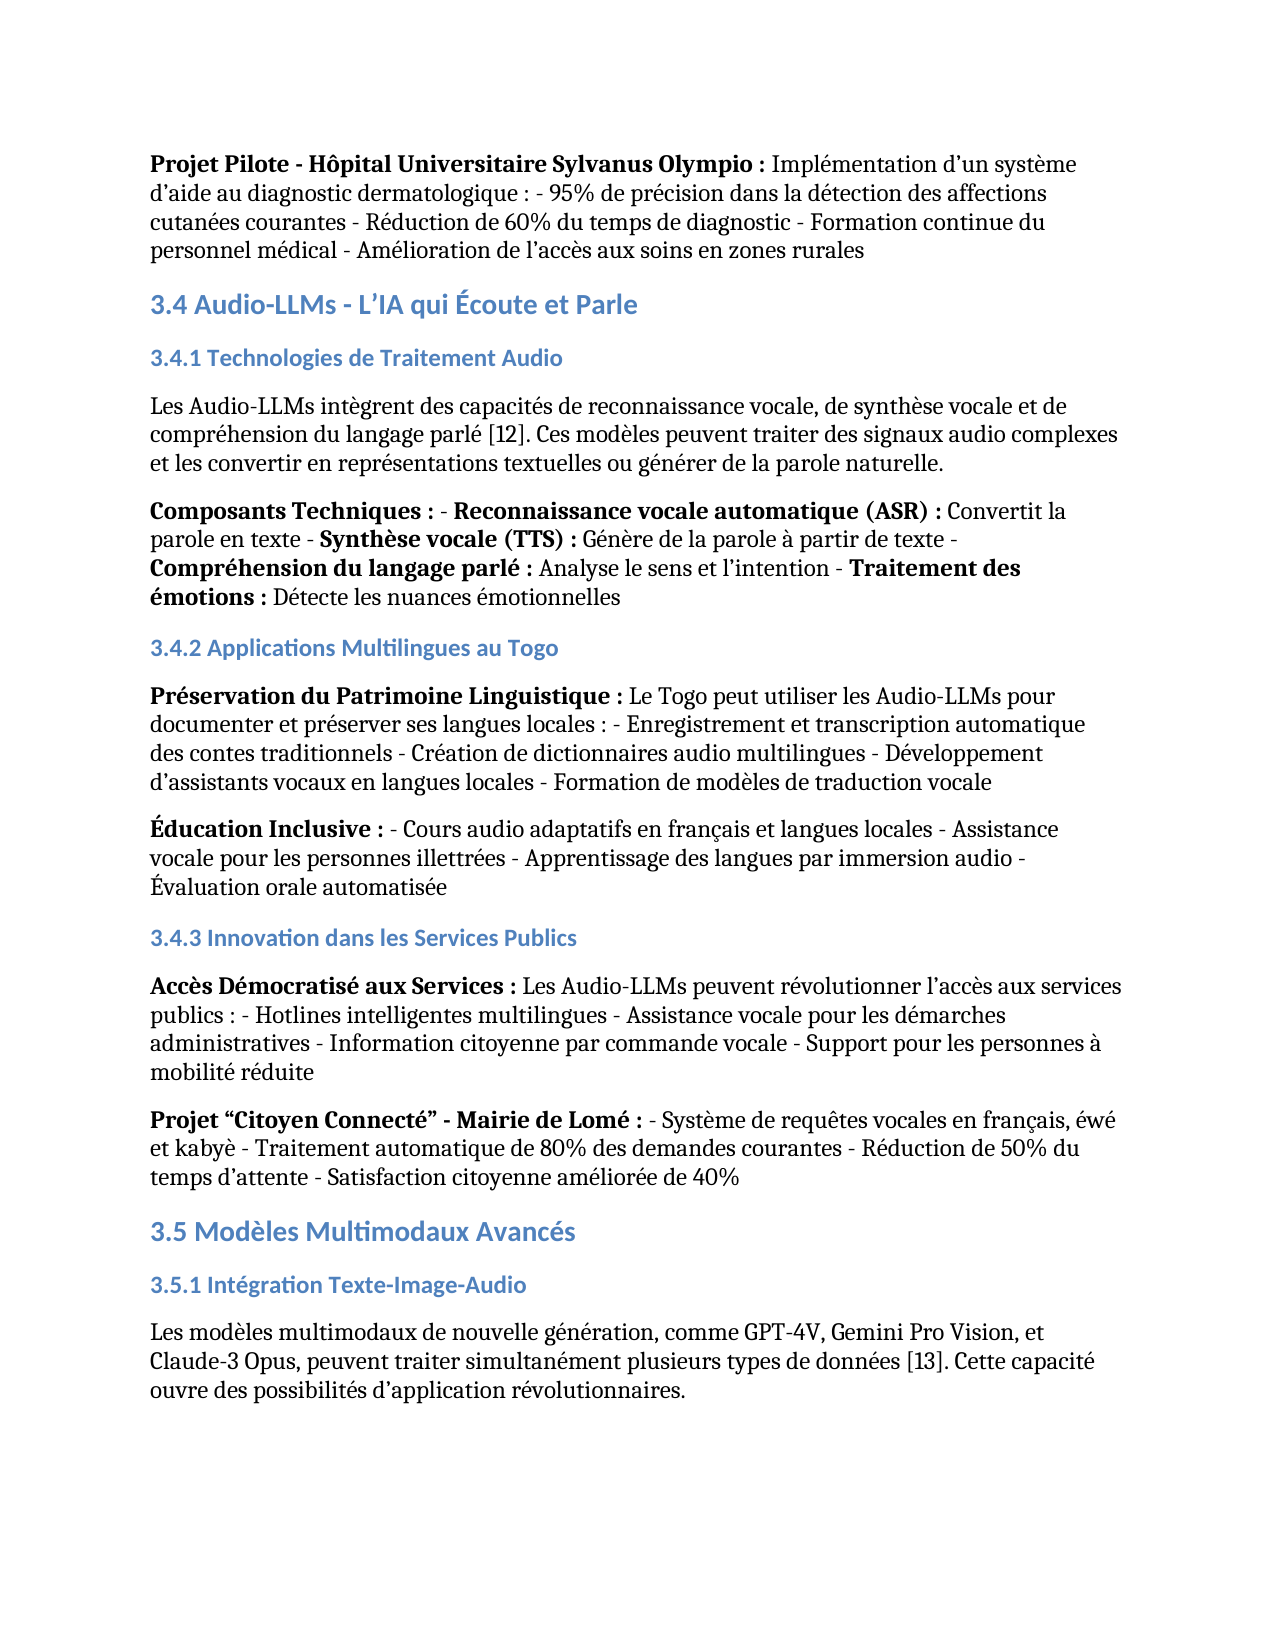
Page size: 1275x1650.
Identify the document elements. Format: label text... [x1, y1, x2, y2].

text Projet Pilote - Hôpital Universitaire Sylvanus Olympio : Implémentation d’un système d’aide au diagnostic dermatologique : - 95% de précision dans la détection des affections cutanées courantes - Réduction de 60% du temps de diagnostic - Formation continue du personnel médical - Amélioration de l’accès aux soins en zones rurales [150, 150, 1125, 265]
text Préservation du Patrimoine Linguistique : Le Togo peut utiliser les Audio-LLMs pour documenter et préserver ses langues locales : - Enregistrement et transcription automatique des contes traditionnels - Création de dictionnaires audio multilingues - Développement d’assistants vocaux en langues locales - Formation de modèles de traduction vocale [150, 682, 1125, 797]
text Accès Démocratisé aux Services : Les Audio-LLMs peuvent révolutionner l’accès aux services publics : - Hotlines intelligentes multilingues - Assistance vocale pour les démarches administratives - Information citoyenne par commande vocale - Support pour les personnes à mobilité réduite [150, 972, 1125, 1087]
text Les modèles multimodaux de nouvelle génération, comme GPT-4V, Gemini Pro Vision, et Claude-3 Opus, peuvent traiter simultanément plusieurs types de données [13]. Cette capacité ouvre des possibilités d’application révolutionnaires. [150, 1318, 1125, 1404]
text Projet “Citoyen Connecté” - Mairie de Lomé : - Système de requêtes vocales en français, éwé et kabyè - Traitement automatique de 80% des demandes courantes - Réduction de 50% du temps d’attente - Satisfaction citoyenne améliorée de 40% [150, 1106, 1125, 1192]
text Composants Techniques : - Reconnaissance vocale automatique (ASR) : Convertit la parole en texte - Synthèse vocale (TTS) : Génère de la parole à partir de texte - Compréhension du langage parlé : Analyse le sens et l’intention - Traitement des émotions : Détecte les nuances émotionnelles [150, 497, 1125, 612]
text Éducation Inclusive : - Cours audio adaptatifs en français et langues locales - Assistance vocale pour les personnes illettrées - Apprentissage des langues par immersion audio - Évaluation orale automatisée [150, 815, 1125, 902]
subtitle 3.4 Audio-LLMs - L’IA qui Écoute et Parle [150, 286, 1125, 321]
subtitle 3.5 Modèles Multimodaux Avancés [150, 1213, 1125, 1248]
text Les Audio-LLMs intègrent des capacités de reconnaissance vocale, de synthèse vocale et de compréhension du langage parlé [12]. Ces modèles peuvent traiter des signaux audio complexes et les convertir en représentations textuelles ou générer de la parole naturelle. [150, 392, 1125, 478]
subtitle 3.5.1 Intégration Texte-Image-Audio [150, 1269, 1125, 1299]
subtitle 3.4.1 Technologies de Traitement Audio [150, 342, 1125, 373]
subtitle 3.4.2 Applications Multilingues au Togo [150, 632, 1125, 663]
subtitle 3.4.3 Innovation dans les Services Publics [150, 922, 1125, 953]
